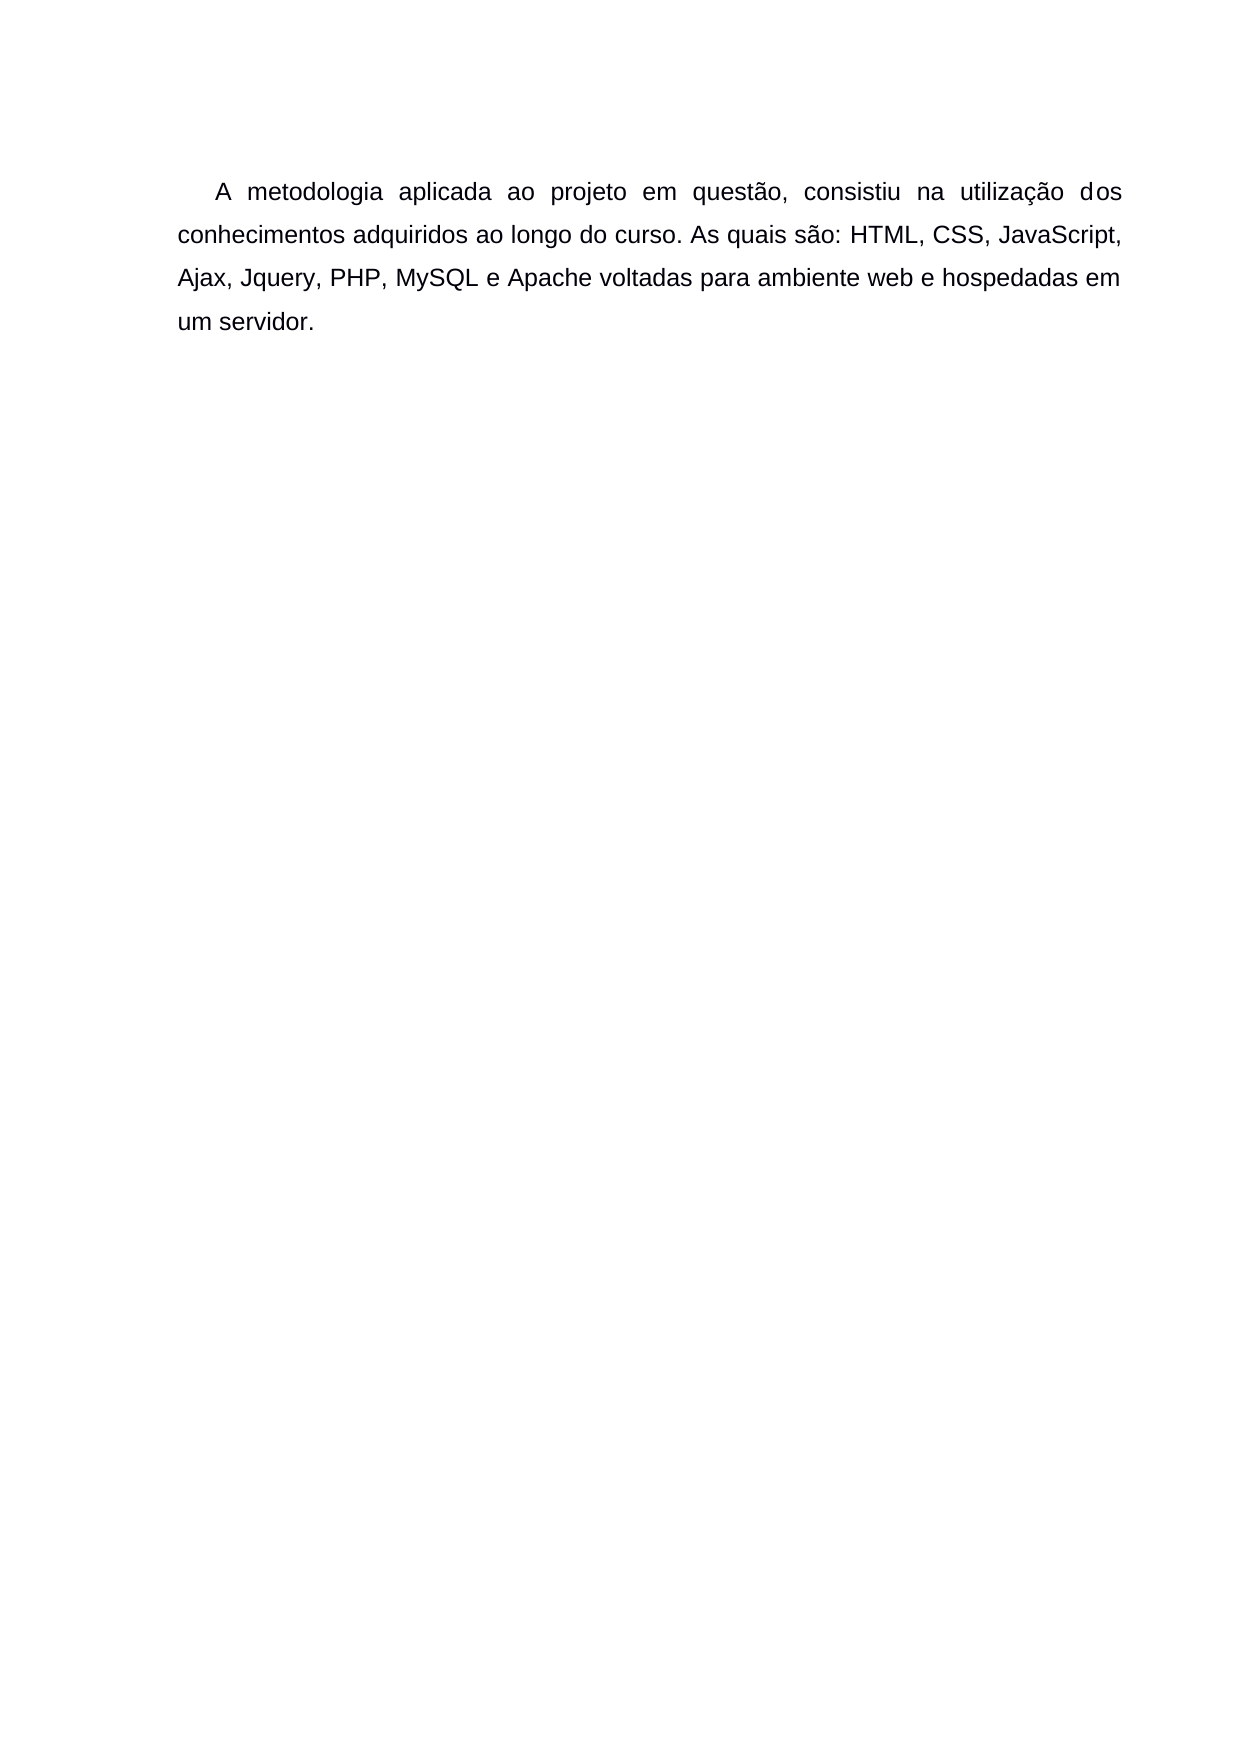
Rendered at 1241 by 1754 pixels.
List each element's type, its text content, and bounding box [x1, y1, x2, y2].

text A metodologia aplicada ao projeto em questão, consistiu na utilização dos conhecimentos adquiridos ao longo do curso. As quais são: HTML, CSS, JavaScript, Ajax, Jquery, PHP, MySQL e Apache voltadas para ambiente web e hospedadas em um servidor. [177, 177, 1122, 335]
